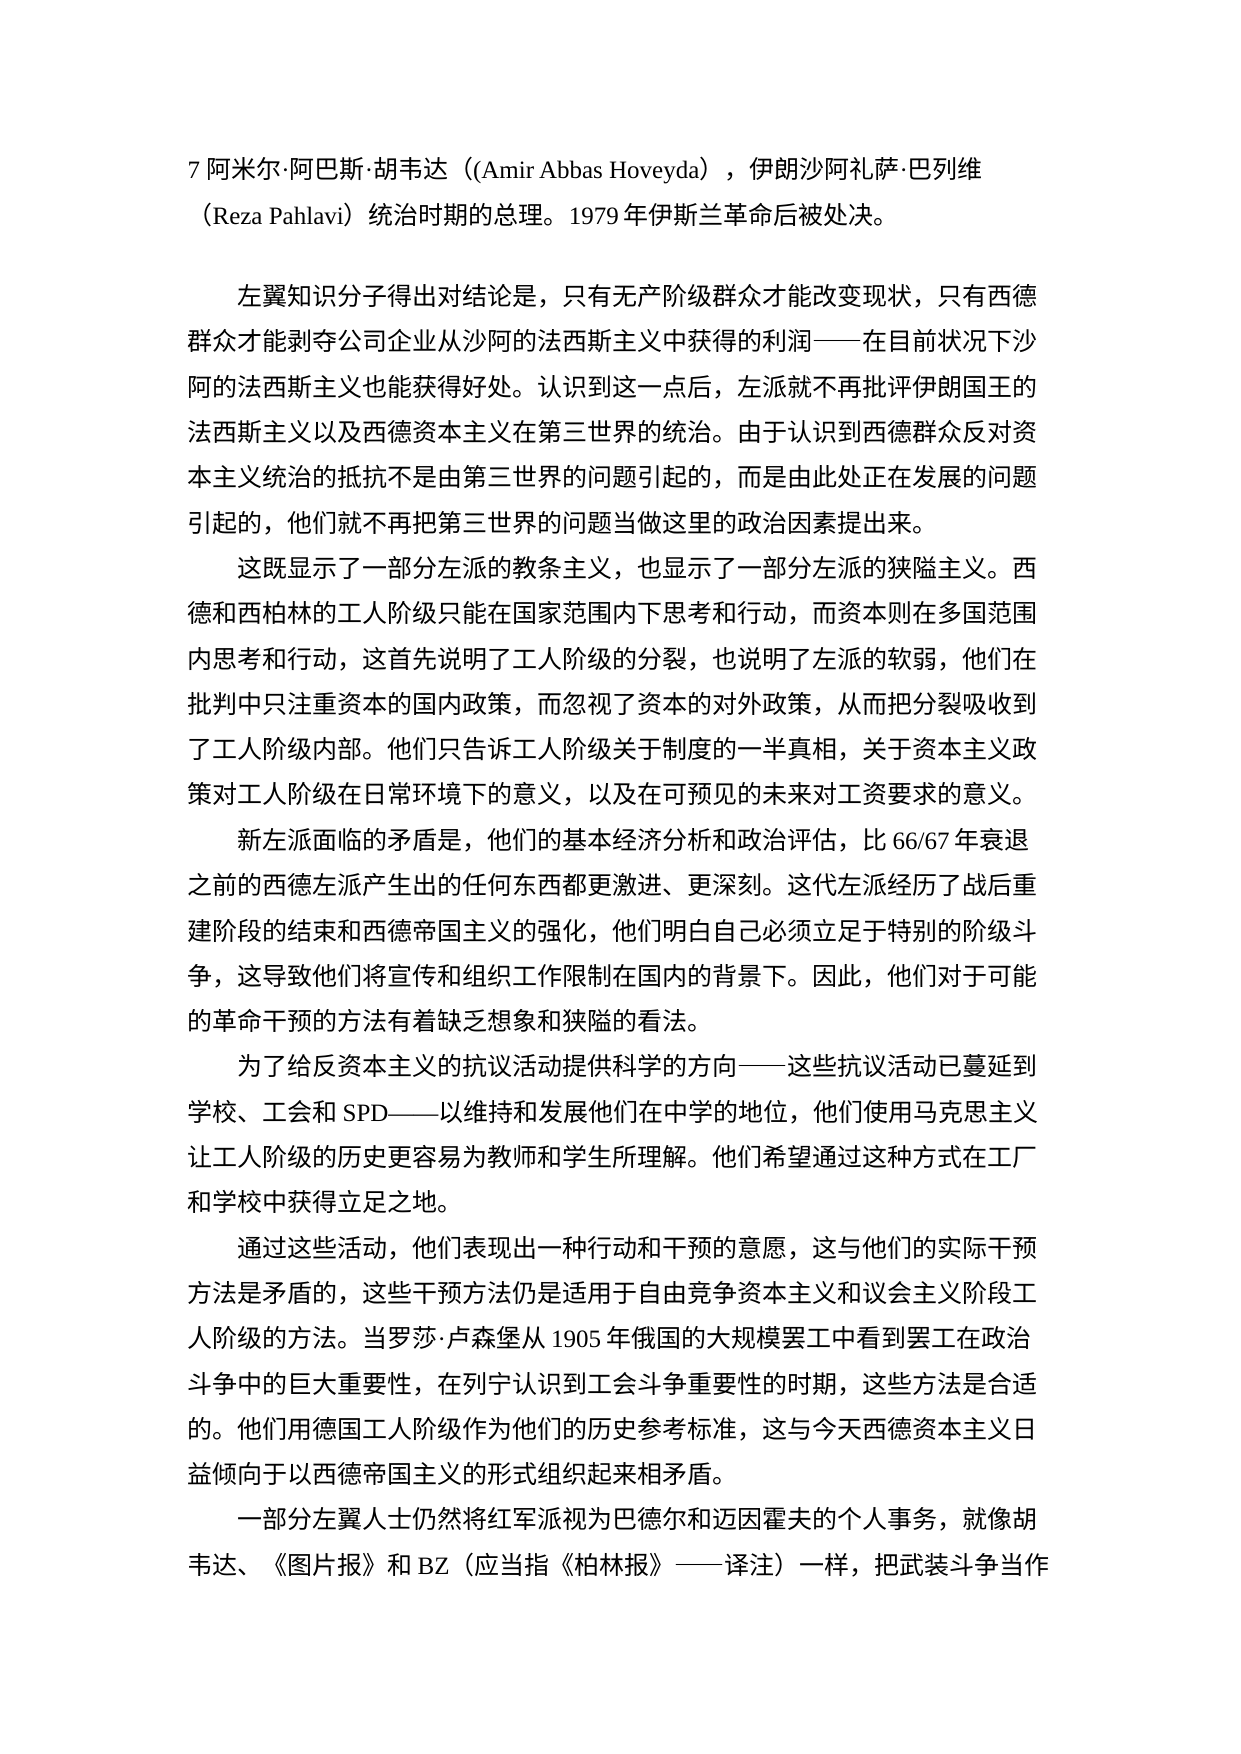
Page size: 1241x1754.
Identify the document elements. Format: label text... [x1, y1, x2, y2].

text 新左派面临的矛盾是，他们的基本经济分析和政治评估，比66/67年衰退之前的西德左派产生出的任何东西都更激进、更深刻。这代左派经历了战后重建阶段的结束和西德帝国主义的强化，他们明白自己必须立足于特别的阶级斗争，这导致他们将宣传和组织工作限制在国内的背景下。因此，他们对于可能的革命干预的方法有着缺乏想象和狭隘的看法。 [187, 820, 1053, 1038]
text 为了给反资本主义的抗议活动提供科学的方向——这些抗议活动已蔓延到学校、工会和SPD——以维持和发展他们在中学的地位，他们使用马克思主义让工人阶级的历史更容易为教师和学生所理解。他们希望通过这种方式在工厂和学校中获得立足之地。 [187, 1047, 1053, 1219]
text 这既显示了一部分左派的教条主义，也显示了一部分左派的狭隘主义。西德和西柏林的工人阶级只能在国家范围内下思考和行动，而资本则在多国范围内思考和行动，这首先说明了工人阶级的分裂，也说明了左派的软弱，他们在批判中只注重资本的国内政策，而忽视了资本的对外政策，从而把分裂吸收到了工人阶级内部。他们只告诉工人阶级关于制度的一半真相，关于资本主义政策对工人阶级在日常环境下的意义，以及在可预见的未来对工资要求的意义。 [187, 548, 1053, 811]
text 7 阿米尔·阿巴斯·胡韦达（(Amir Abbas Hoveyda），伊朗沙阿礼萨·巴列维（Reza Pahlavi）统治时期的总理。1979年伊斯兰革命后被处决。 [187, 150, 1053, 232]
text 通过这些活动，他们表现出一种行动和干预的意愿，这与他们的实际干预方法是矛盾的，这些干预方法仍是适用于自由竞争资本主义和议会主义阶段工人阶级的方法。当罗莎·卢森堡从1905年俄国的大规模罢工中看到罢工在政治斗争中的巨大重要性，在列宁认识到工会斗争重要性的时期，这些方法是合适的。他们用德国工人阶级作为他们的历史参考标准，这与今天西德资本主义日益倾向于以西德帝国主义的形式组织起来相矛盾。 [187, 1228, 1053, 1491]
